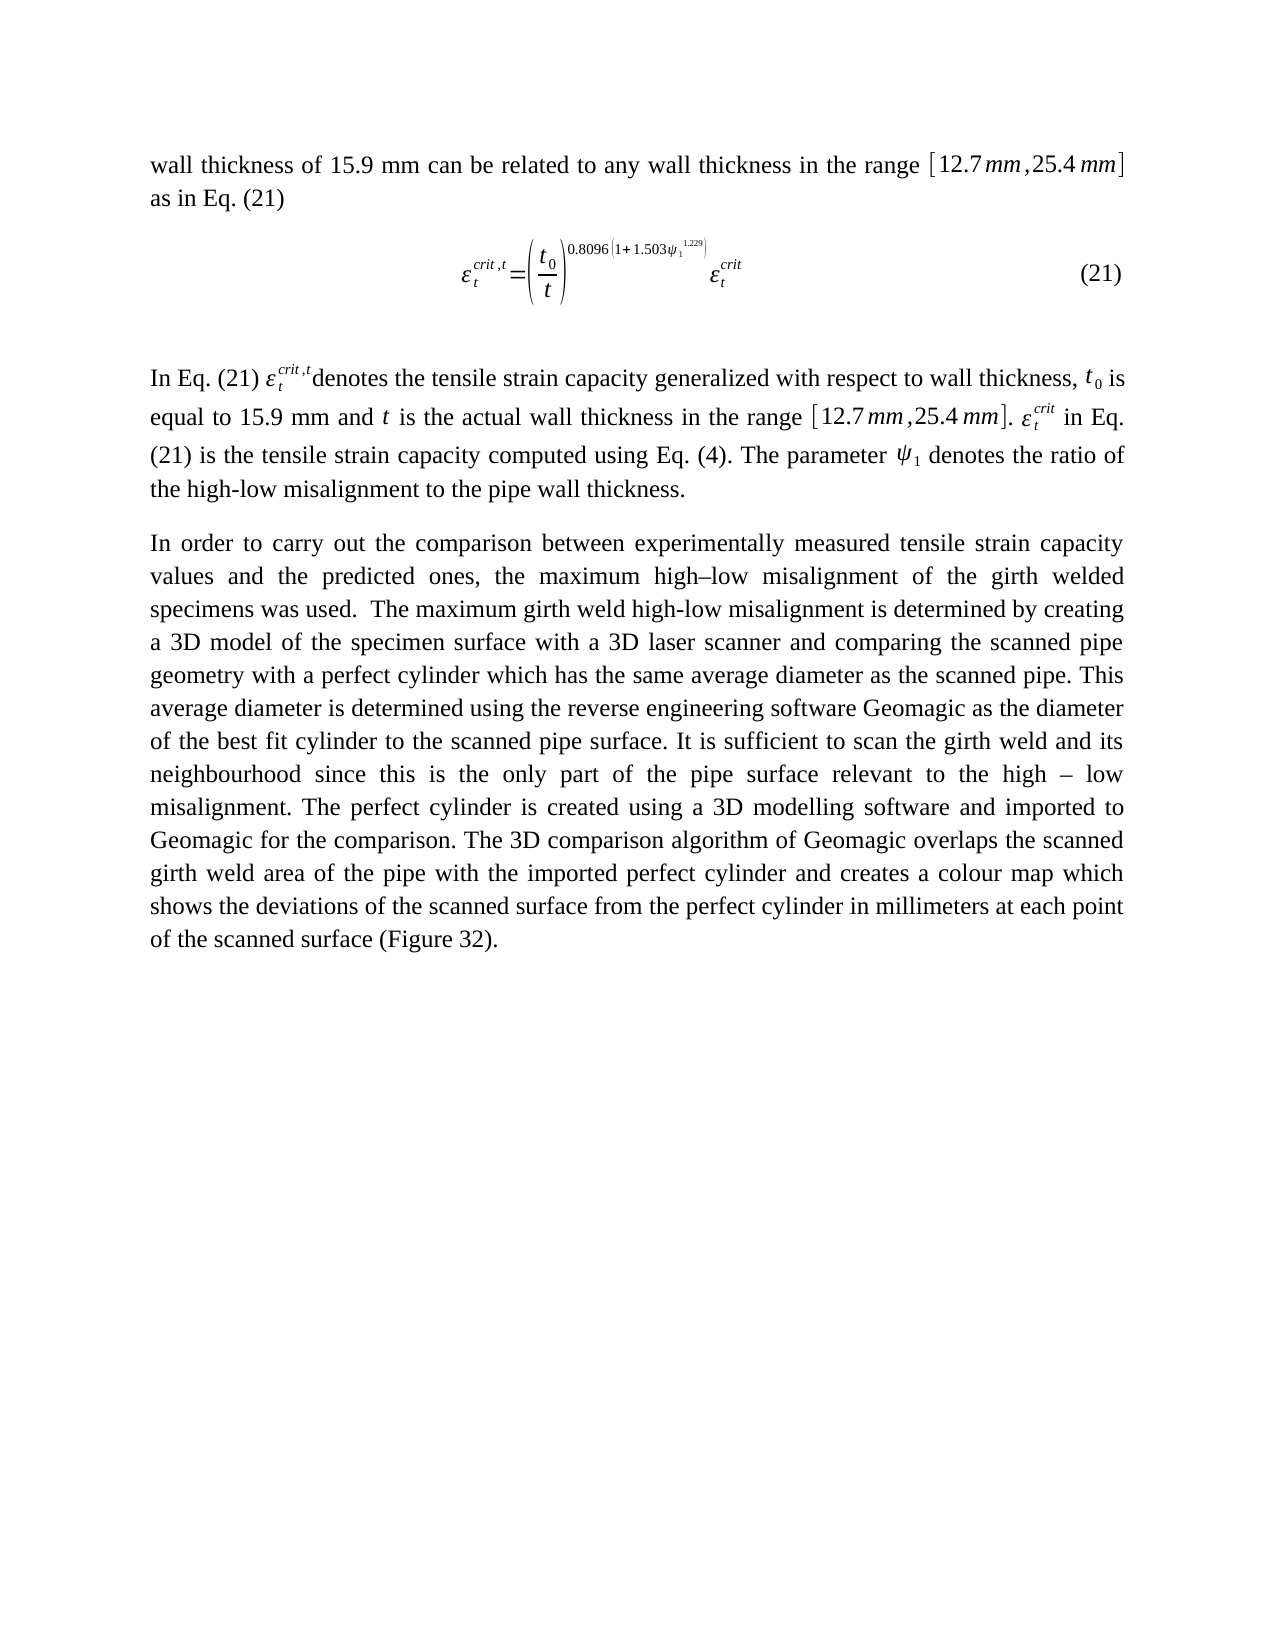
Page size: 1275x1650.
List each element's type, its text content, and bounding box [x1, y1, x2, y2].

table_header (21) [1066, 237, 1136, 307]
text In Eq. (21) denotes the tensile strain capacity generalized with respect to wall thickness, is equal to 15.9 mm and is the actual wall thickness in the range . in Eq. (21) is the tensile strain capacity computed using Eq. (4). The parameter denotes the ratio of the high-low misalignment to the pipe wall thickness. [150, 360, 1125, 503]
table_header [139, 237, 1066, 307]
text In order to carry out the comparison between experimentally measured tensile strain capacity values and the predicted ones, the maximum high–low misalignment of the girth welded specimens was used. The maximum girth weld high-low misalignment is determined by creating a 3D model of the specimen surface with a 3D laser scanner and comparing the scanned pipe geometry with a perfect cylinder which has the same average diameter as the scanned pipe. This average diameter is determined using the reverse engineering software Geomagic as the diameter of the best fit cylinder to the scanned pipe surface. It is sufficient to scan the girth weld and its neighbourhood since this is the only part of the pipe surface relevant to the high – low misalignment. The perfect cylinder is created using a 3D modelling software and imported to Geomagic for the comparison. The 3D comparison algorithm of Geomagic overlaps the scanned girth weld area of the pipe with the imported perfect cylinder and creates a colour map which shows the deviations of the scanned surface from the perfect cylinder in millimeters at each point of the scanned surface (Figure 32). [150, 528, 1125, 953]
